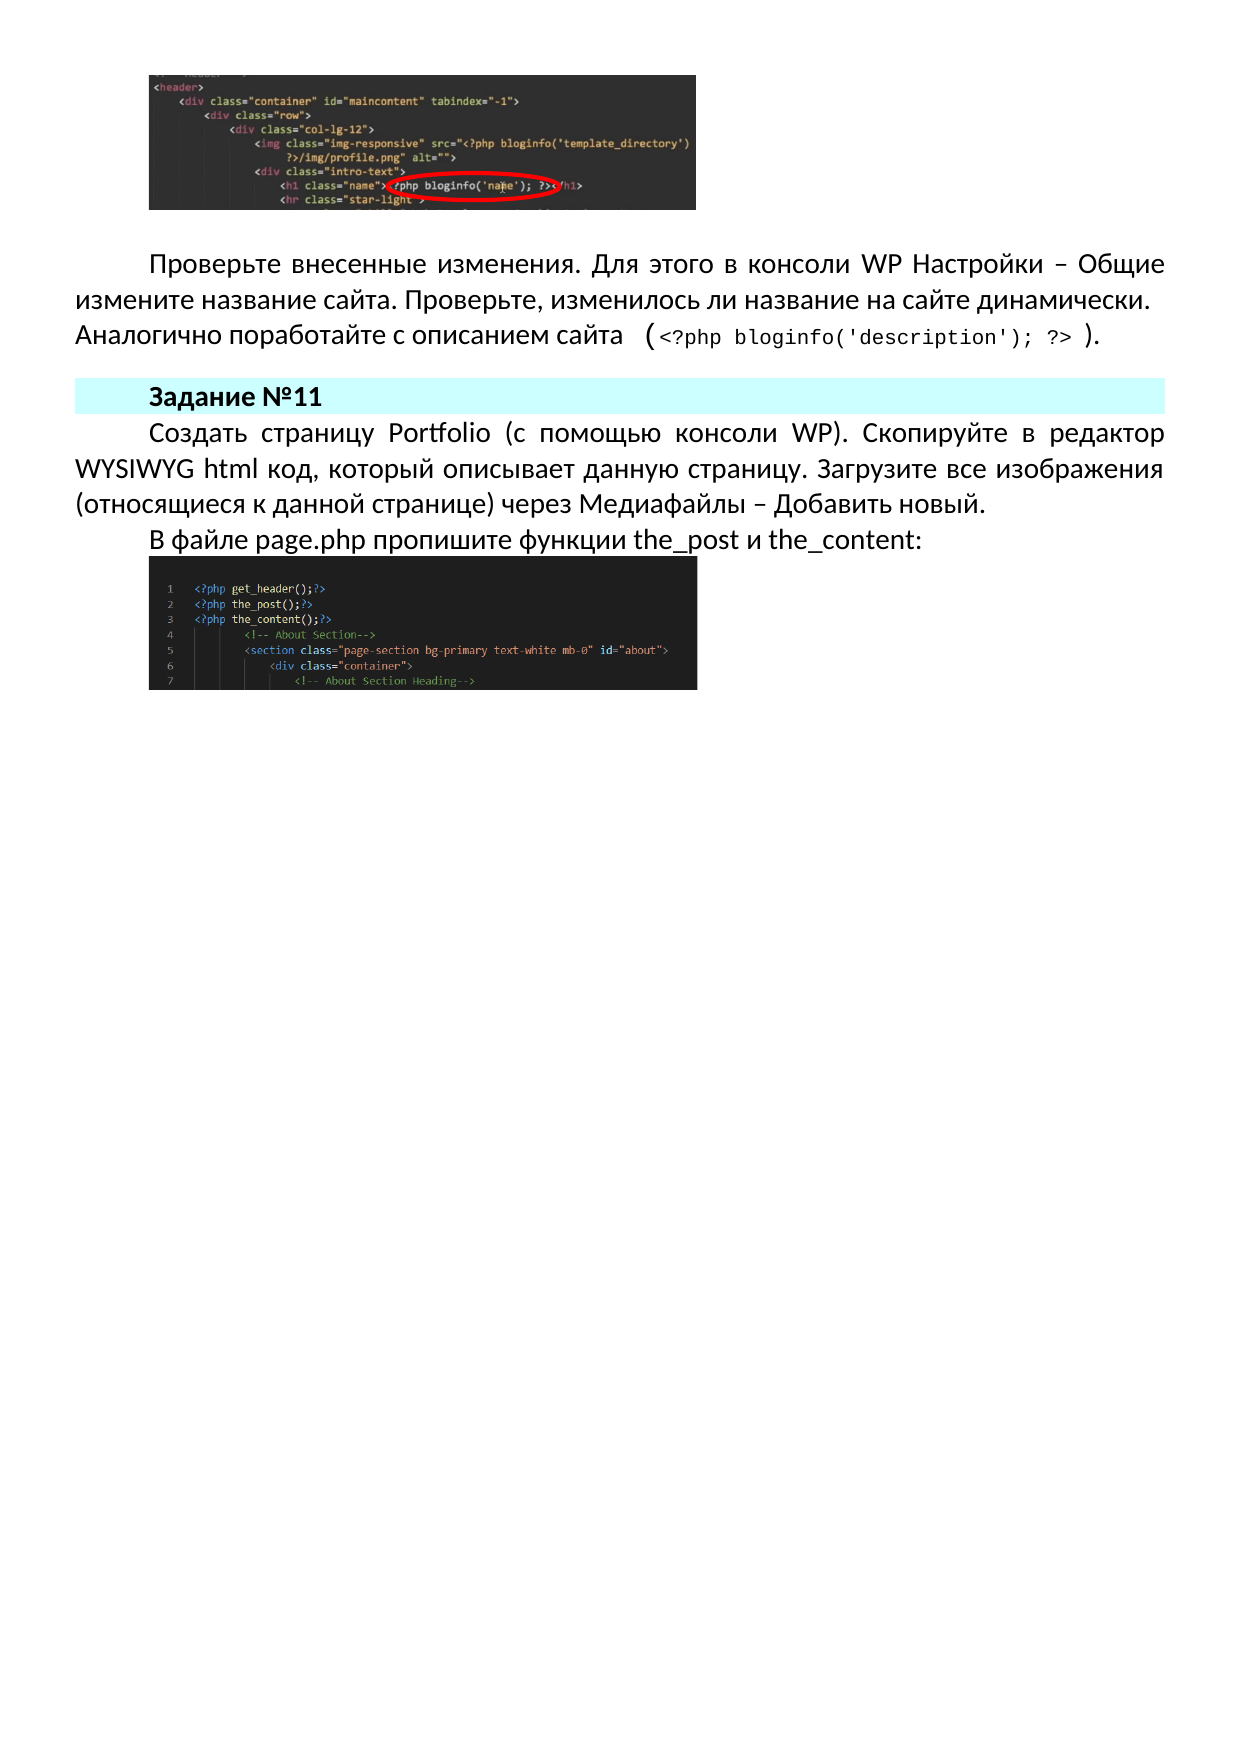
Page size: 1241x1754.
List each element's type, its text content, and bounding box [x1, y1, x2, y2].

text Аналогично поработайте с описанием сайта (<?php bloginfo('description'); ?> ). [75, 316, 1165, 353]
text В файле page.php пропишите функции the_post и the_content: [75, 521, 1165, 557]
text Создать страницу Portfolio (с помощью консоли WP). Скопируйте в редактор WYSIWYG html код, который описывает данную страницу. Загрузите все изображения (относящиеся к данной странице) через Медиафайлы – Добавить новый. [75, 414, 1165, 521]
text Проверьте внесенные изменения. Для этого в консоли WP Настройки – Общие измените название сайта. Проверьте, изменилось ли название на сайте динамически. [75, 245, 1165, 316]
picture [148, 75, 696, 210]
picture [148, 556, 698, 690]
text Задание №11 [75, 378, 1165, 414]
